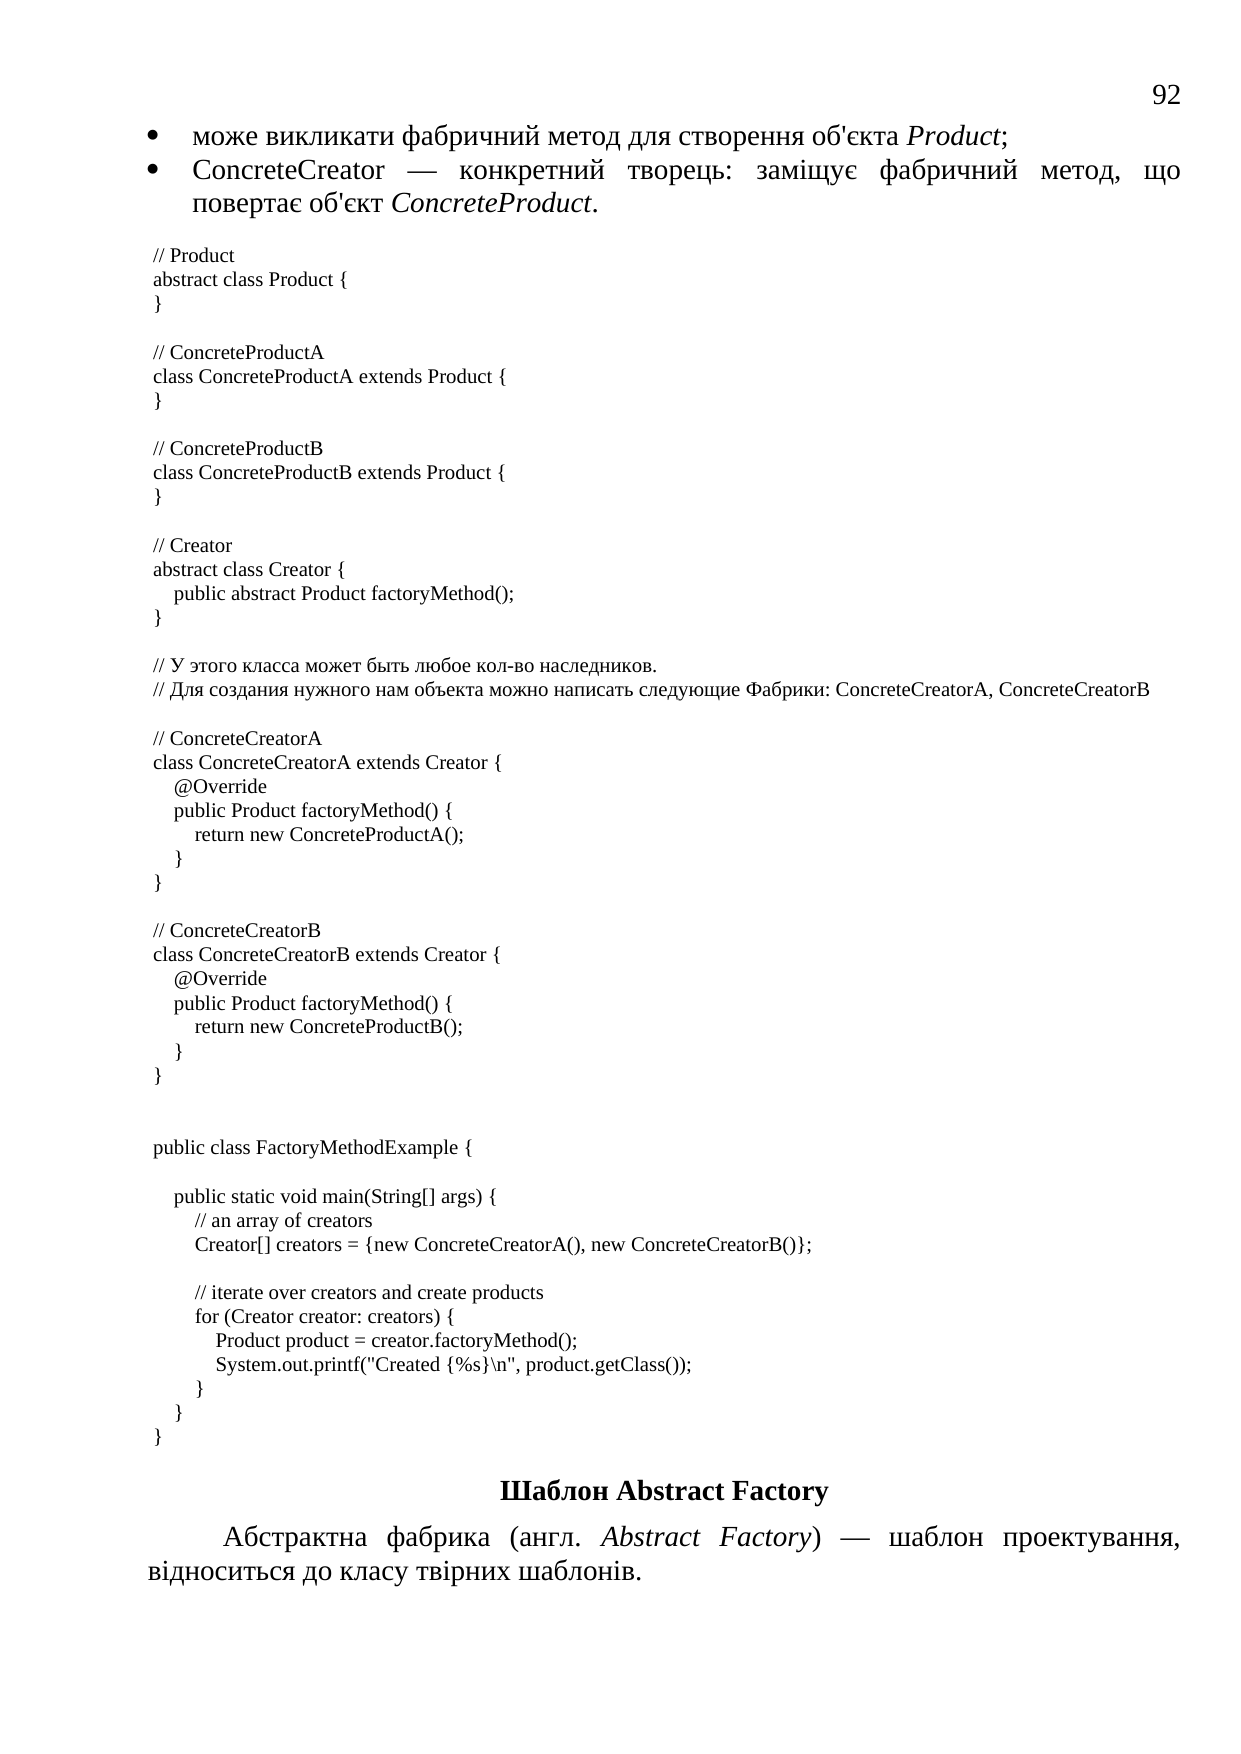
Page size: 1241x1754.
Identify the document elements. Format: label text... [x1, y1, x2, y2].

list ConcreteCreator — конкретний творець: заміщує фабричний метод, що повертає об'єкт ConcreteProduct. [148, 152, 1181, 219]
text // У этого класса может быть любое кол-во наследников. [148, 653, 1181, 677]
text // ConcreteCreatorA [148, 726, 1181, 749]
text // Product [148, 243, 1181, 267]
text } [148, 846, 1181, 870]
subtitle Шаблон Abstract Factory [148, 1473, 1181, 1507]
text } [148, 1424, 1181, 1448]
text // ConcreteCreatorB [148, 918, 1181, 942]
text // ConcreteProductA [148, 340, 1181, 364]
text } [148, 1376, 1181, 1400]
text } [148, 388, 1181, 412]
text abstract class Creator { [148, 557, 1181, 581]
text @Override [148, 966, 1181, 990]
text } [148, 1400, 1181, 1424]
text class ConcreteCreatorA extends Creator { [148, 749, 1181, 774]
text // iterate over creators and create products [148, 1280, 1181, 1304]
text } [148, 1063, 1181, 1087]
text Абстрактна фабрика (англ. Abstract Factory) — шаблон проектування, відноситься до класу твірних шаблонів. [148, 1519, 1181, 1587]
list може викликати фабричний метод для створення об'єкта Product; [148, 118, 1181, 152]
text } [148, 1038, 1181, 1063]
text // Для создания нужного нам объекта можно написать следующие Фабрики: ConcreteCreatorA, ConcreteCreatorB [148, 677, 1181, 701]
text System.out.printf("Created {%s}\n", product.getClass()); [148, 1352, 1181, 1376]
text for (Creator creator: creators) { [148, 1304, 1181, 1328]
text // an array of creators [148, 1208, 1181, 1232]
text @Override [148, 774, 1181, 798]
text public static void main(String[] args) { [148, 1183, 1181, 1208]
text public Product factoryMethod() { [148, 798, 1181, 822]
text // ConcreteProductB [148, 436, 1181, 460]
text } [148, 605, 1181, 629]
text class ConcreteCreatorB extends Creator { [148, 942, 1181, 966]
text // Creator [148, 533, 1181, 557]
text abstract class Product { [148, 267, 1181, 291]
text } [148, 291, 1181, 315]
text class ConcreteProductA extends Product { [148, 364, 1181, 388]
text Creator[] creators = {new ConcreteCreatorA(), new ConcreteCreatorB()}; [148, 1232, 1181, 1256]
text public abstract Product factoryMethod(); [148, 581, 1181, 605]
text return new ConcreteProductA(); [148, 822, 1181, 846]
text return new ConcreteProductB(); [148, 1014, 1181, 1038]
text } [148, 870, 1181, 894]
text public Product factoryMethod() { [148, 990, 1181, 1014]
text Product product = creator.factoryMethod(); [148, 1328, 1181, 1352]
text public class FactoryMethodExample { [148, 1135, 1181, 1159]
text class ConcreteProductB extends Product { [148, 460, 1181, 484]
text } [148, 484, 1181, 508]
